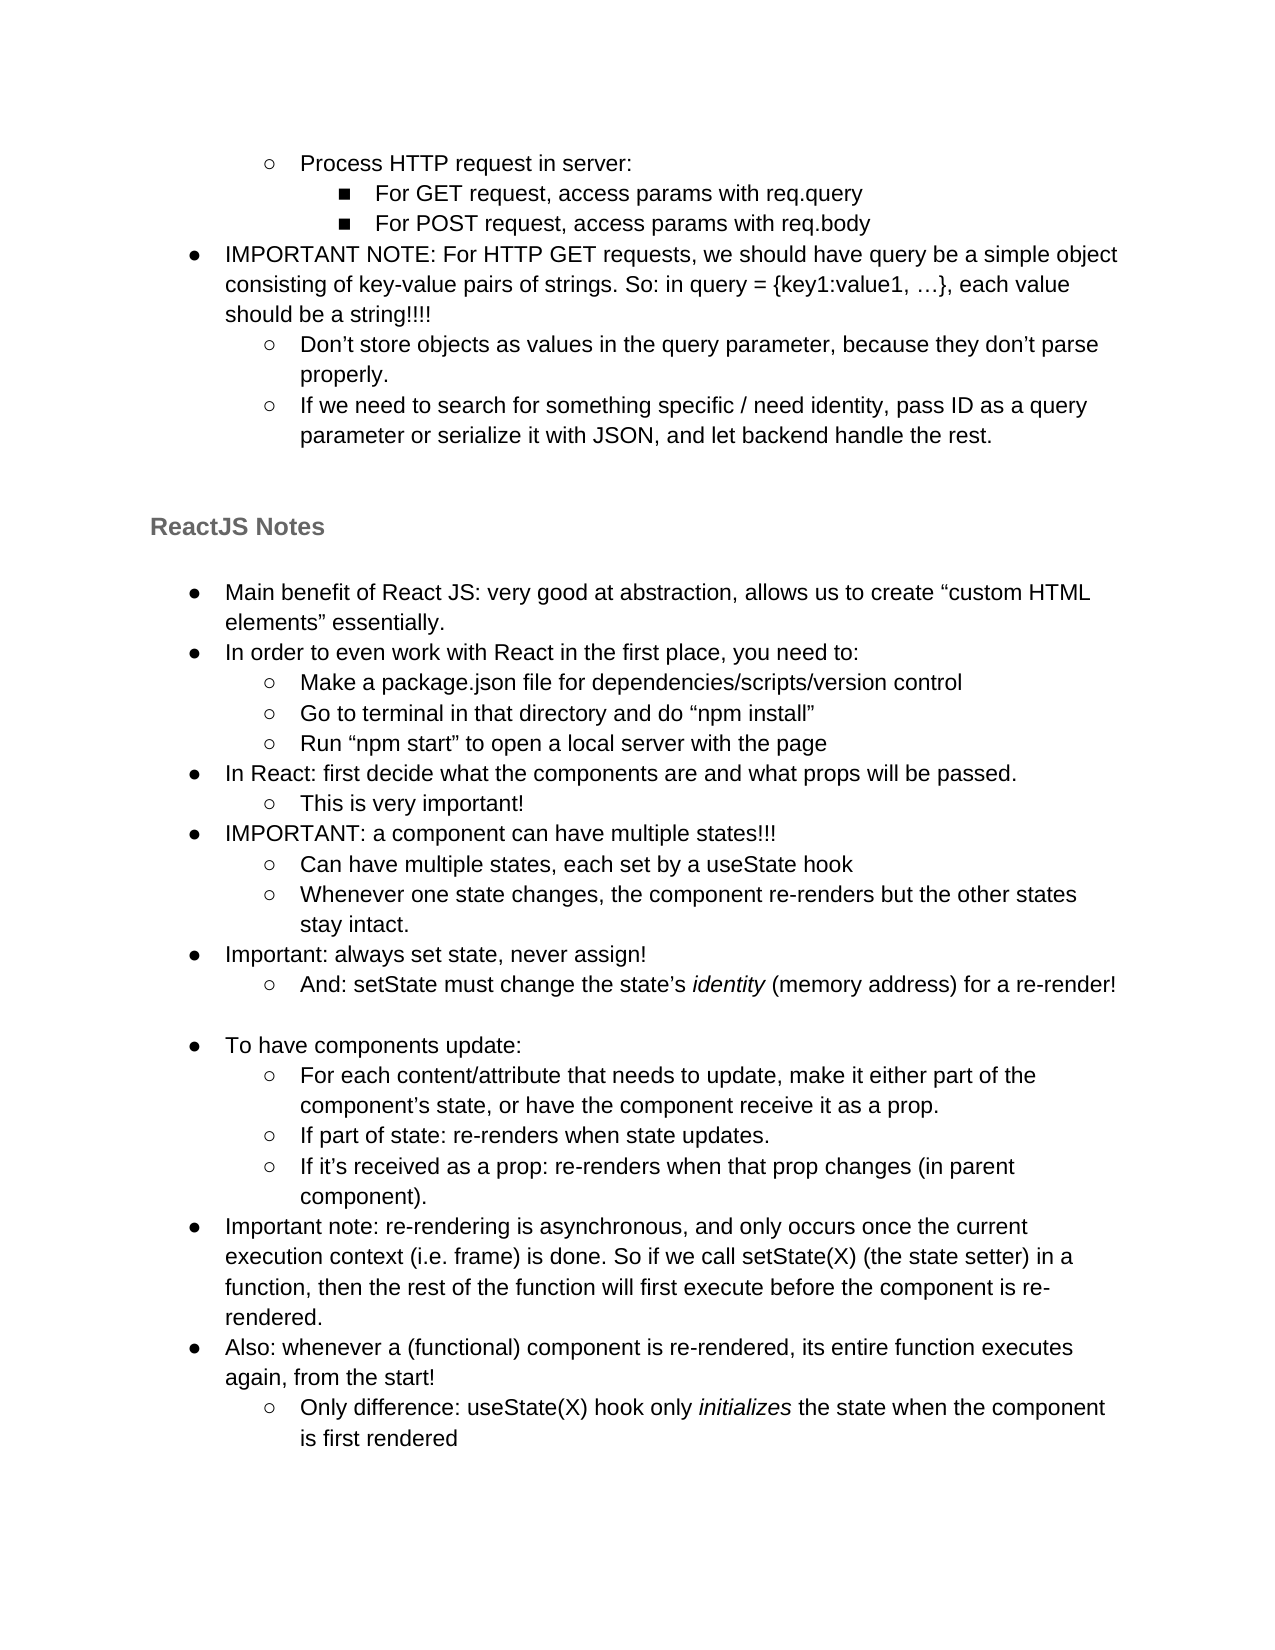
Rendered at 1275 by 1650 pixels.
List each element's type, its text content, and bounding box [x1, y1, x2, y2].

list Run “npm start” to open a local server with the page [262, 730, 1125, 756]
list In order to even work with React in the first place, you need to: [187, 639, 1125, 666]
list And: setState must change the state’s identity (memory address) for a re-render! [262, 971, 1125, 998]
list Main benefit of React JS: very good at abstraction, allows us to create “custom HTML elements” essentially. [187, 579, 1125, 635]
list IMPORTANT: a component can have multiple states!!! [187, 820, 1125, 847]
list To have components update: [187, 1032, 1125, 1058]
list IMPORTANT NOTE: For HTTP GET requests, we should have query be a simple object consisting of key-value pairs of strings. So: in query = {key1:value1, …}, each value should be a string!!!! [187, 241, 1125, 327]
list Process HTTP request in server: [262, 150, 1125, 176]
list Important: always set state, never assign! [187, 941, 1125, 968]
list If it’s received as a prop: re-renders when that prop changes (in parent component). [262, 1153, 1125, 1209]
list Can have multiple states, each set by a useState hook [262, 851, 1125, 877]
list Don’t store objects as values in the query parameter, because they don’t parse properly. [262, 331, 1125, 388]
list Important note: re-rendering is asynchronous, and only occurs once the current execution context (i.e. frame) is done. So if we call setState(X) (the state setter) in a function, then the rest of the function will first execute before the component is re-rendered. [187, 1213, 1125, 1330]
list In React: first decide what the components are and what props will be passed. [187, 760, 1125, 786]
list If part of state: re-renders when state updates. [262, 1122, 1125, 1149]
list Only difference: useState(X) hook only initializes the state when the component is first rendered [262, 1394, 1125, 1451]
list For each content/attribute that needs to update, make it either part of the component’s state, or have the component receive it as a prop. [262, 1062, 1125, 1119]
list If we need to search for something specific / need identity, pass ID as a query parameter or serialize it with JSON, and let backend handle the rest. [262, 392, 1125, 448]
subtitle ReactJS Notes [150, 511, 1125, 540]
list This is very important! [262, 790, 1125, 817]
list Make a package.json file for dependencies/scripts/version control [262, 669, 1125, 696]
list For GET request, access params with req.query [337, 180, 1125, 207]
list Go to terminal in that directory and do “npm install” [262, 699, 1125, 726]
list For POST request, access params with req.body [337, 210, 1125, 237]
list Whenever one state changes, the component re-renders but the other states stay intact. [262, 881, 1125, 937]
list Also: whenever a (functional) component is re-rendered, its entire function executes again, from the start! [187, 1334, 1125, 1391]
